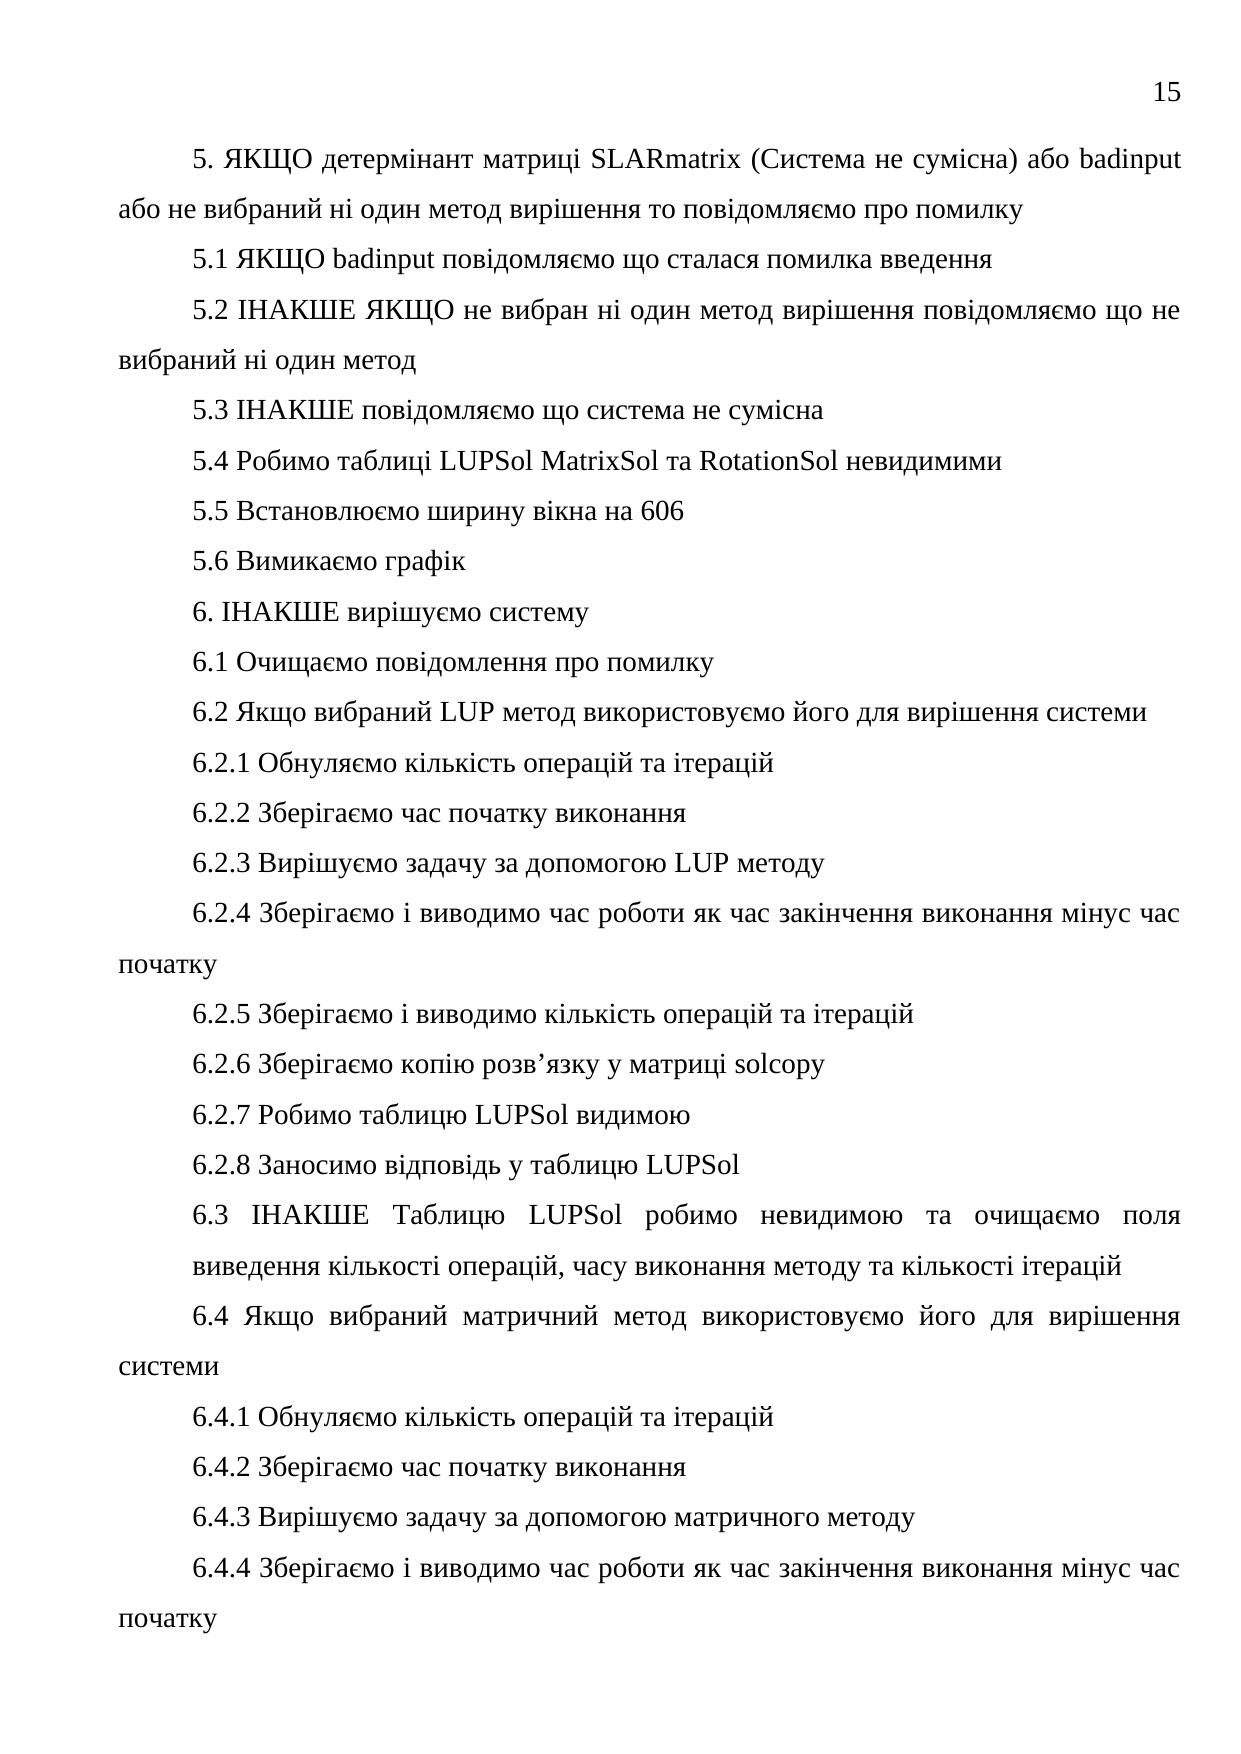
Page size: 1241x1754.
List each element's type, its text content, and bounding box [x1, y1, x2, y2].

text 6.1 Очищаємо повідомлення про помилку [118, 644, 1181, 678]
text 6.2.1 Обнуляємо кількість операцій та ітерацій [118, 745, 1181, 778]
text 5. ЯКЩО детермінант матриці SLARmatrix (Система не сумісна) або badinput або не вибраний ні один метод вирішення то повідомляємо про помилку [118, 141, 1181, 225]
text 5.5 Встановлюємо ширину вікна на 606 [118, 493, 1181, 527]
text 6.4.2 Зберігаємо час початку виконання [118, 1449, 1181, 1483]
text 6. ІНАКШЕ вирішуємо систему [118, 594, 1181, 627]
text 6.2.7 Робимо таблицю LUPSol видимою [118, 1097, 1181, 1130]
text 6.2.3 Вирішуємо задачу за допомогою LUP методу [118, 845, 1181, 879]
text 6.2.5 Зберігаємо і виводимо кількість операцій та ітерацій [118, 996, 1181, 1030]
text 5.6 Вимикаємо графік [118, 543, 1181, 577]
text 6.4.4 Зберігаємо і виводимо час роботи як час закінчення виконання мінус час початку [118, 1550, 1181, 1633]
text 6.2.6 Зберігаємо копію розв’язку у матриці solcopy [118, 1047, 1181, 1080]
text 6.2.2 Зберігаємо час початку виконання [118, 795, 1181, 828]
text 5.4 Робимо таблиці LUPSol MatrixSol та RotationSol невидимими [118, 443, 1181, 476]
text 6.4.1 Обнуляємо кількість операцій та ітерацій [118, 1399, 1181, 1432]
text 6.3 ІНАКШЕ Таблицю LUPSol робимо невидимою та очищаємо поля виведення кількості операцій, часу виконання методу та кількості ітерацій [192, 1197, 1181, 1281]
text 5.1 ЯКЩО badinput повідомляємо що сталася помилка введення [118, 242, 1181, 275]
text 6.2.4 Зберігаємо і виводимо час роботи як час закінчення виконання мінус час початку [118, 896, 1181, 979]
text 6.4 Якщо вибраний матричний метод використовуємо його для вирішення системи [118, 1298, 1181, 1382]
text 5.3 ІНАКШЕ повідомляємо що система не сумісна [118, 392, 1181, 426]
text 6.2 Якщо вибраний LUP метод використовуємо його для вирішення системи [118, 694, 1181, 728]
text 6.4.3 Вирішуємо задачу за допомогою матричного методу [118, 1499, 1181, 1533]
text 6.2.8 Заносимо відповідь у таблицю LUPSol [118, 1147, 1181, 1181]
text 5.2 ІНАКШЕ ЯКЩО не вибран ні один метод вирішення повідомляємо що не вибраний ні один метод [118, 292, 1181, 376]
